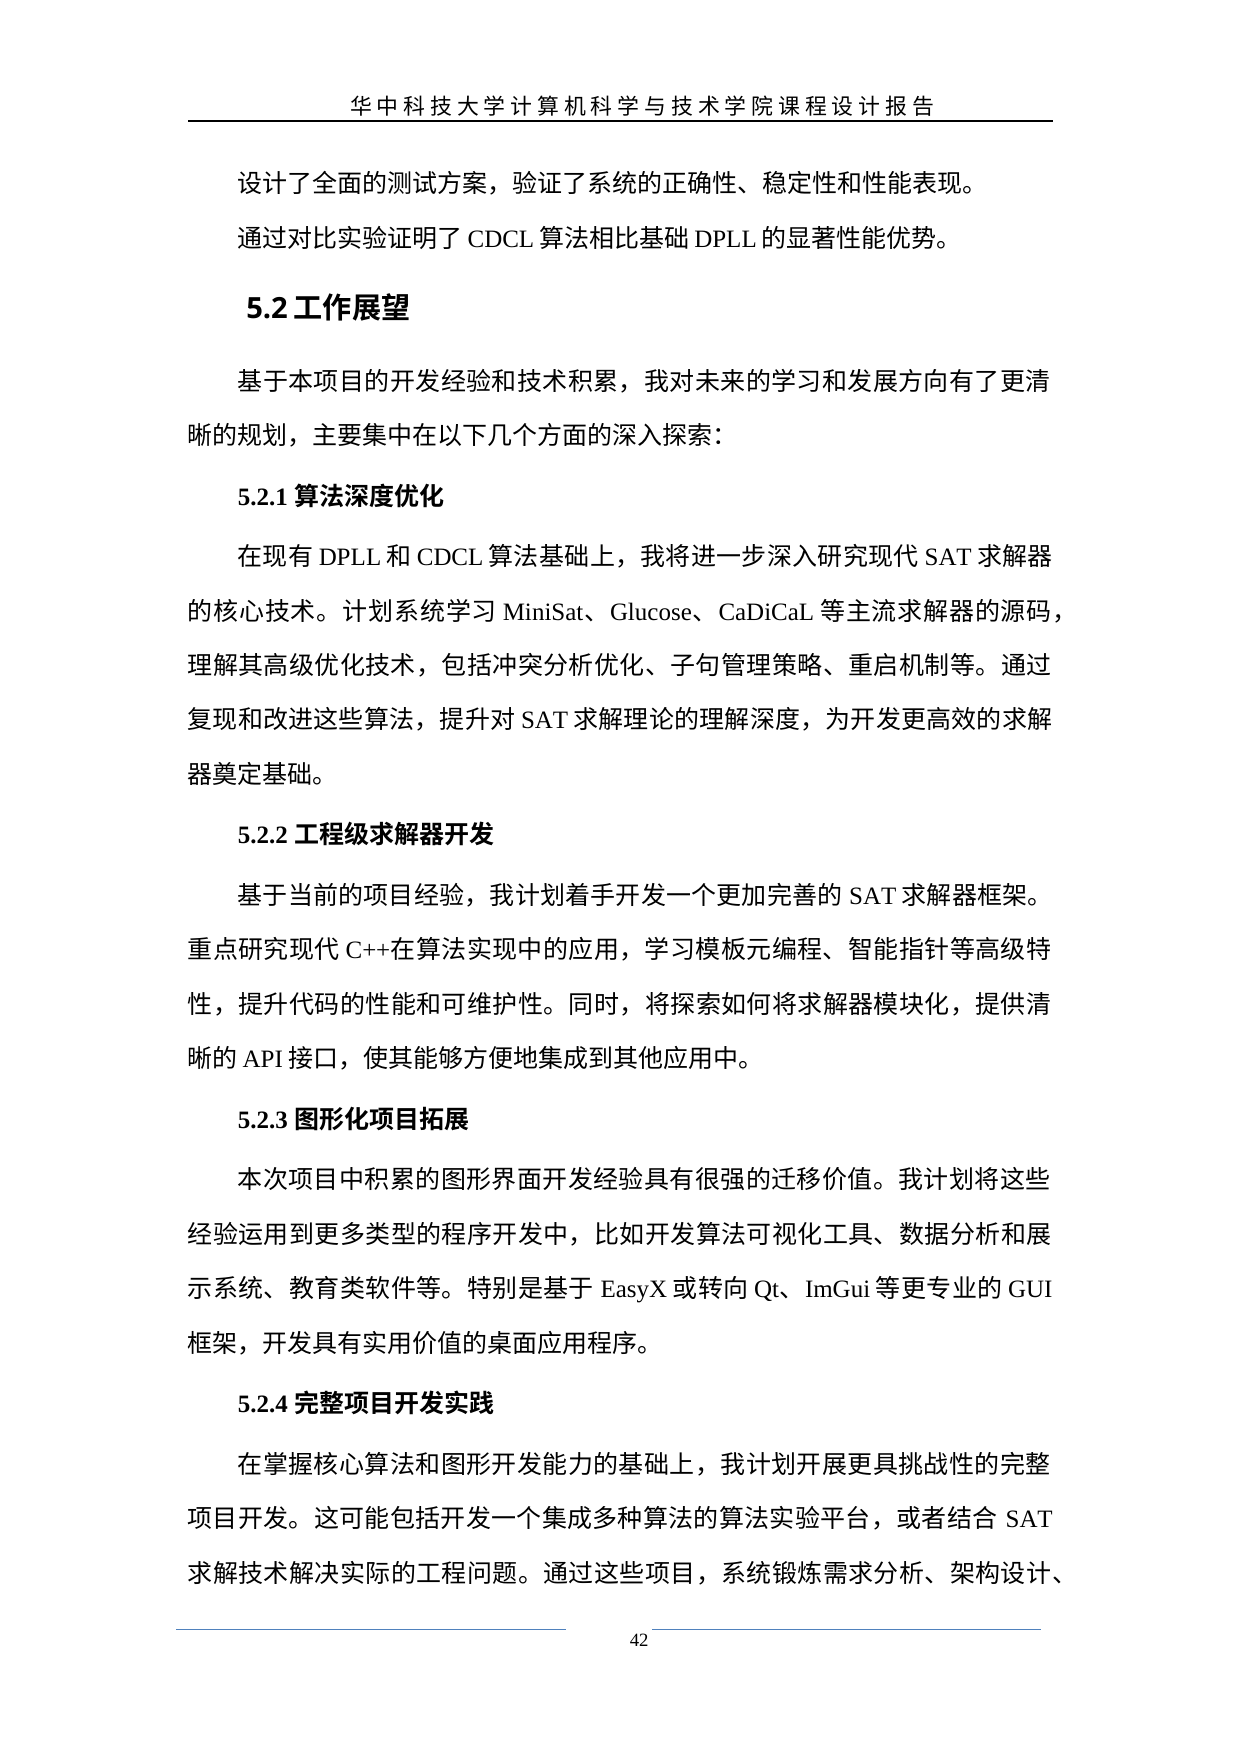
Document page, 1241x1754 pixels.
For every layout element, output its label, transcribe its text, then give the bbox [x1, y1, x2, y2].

text 本次项目中积累的图形界面开发经验具有很强的迁移价值。我计划将这些经验运用到更多类型的程序开发中，比如开发算法可视化工具、数据分析和展示系统、教育类软件等。特别是基于EasyX或转向Qt、ImGui等更专业的GUI框架，开发具有实用价值的桌面应用程序。 [187, 1160, 1053, 1359]
subtitle 5.2.1 算法深度优化 [187, 476, 1053, 512]
text 通过对比实验证明了CDCL算法相比基础DPLL的显著性能优势。 [187, 218, 1053, 254]
text 基于本项目的开发经验和技术积累，我对未来的学习和发展方向有了更清晰的规划，主要集中在以下几个方面的深入探索： [187, 361, 1053, 452]
text 在现有DPLL和CDCL算法基础上，我将进一步深入研究现代SAT求解器的核心技术。计划系统学习MiniSat、Glucose、CaDiCaL等主流求解器的源码，理解其高级优化技术，包括冲突分析优化、子句管理策略、重启机制等。通过复现和改进这些算法，提升对SAT求解理论的理解深度，为开发更高效的求解器奠定基础。 [187, 537, 1053, 791]
subtitle 5.2.4 完整项目开发实践 [187, 1384, 1053, 1420]
subtitle 5.2.2 工程级求解器开发 [187, 815, 1053, 851]
subtitle 5.2.3 图形化项目拓展 [187, 1099, 1053, 1136]
text 基于当前的项目经验，我计划着手开发一个更加完善的SAT求解器框架。重点研究现代C++在算法实现中的应用，学习模板元编程、智能指针等高级特性，提升代码的性能和可维护性。同时，将探索如何将求解器模块化，提供清晰的API接口，使其能够方便地集成到其他应用中。 [187, 876, 1053, 1075]
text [187, 1444, 1053, 1589]
subtitle 5.2工作展望 [187, 285, 1053, 327]
text 设计了全面的测试方案，验证了系统的正确性、稳定性和性能表现。 [187, 164, 1053, 200]
